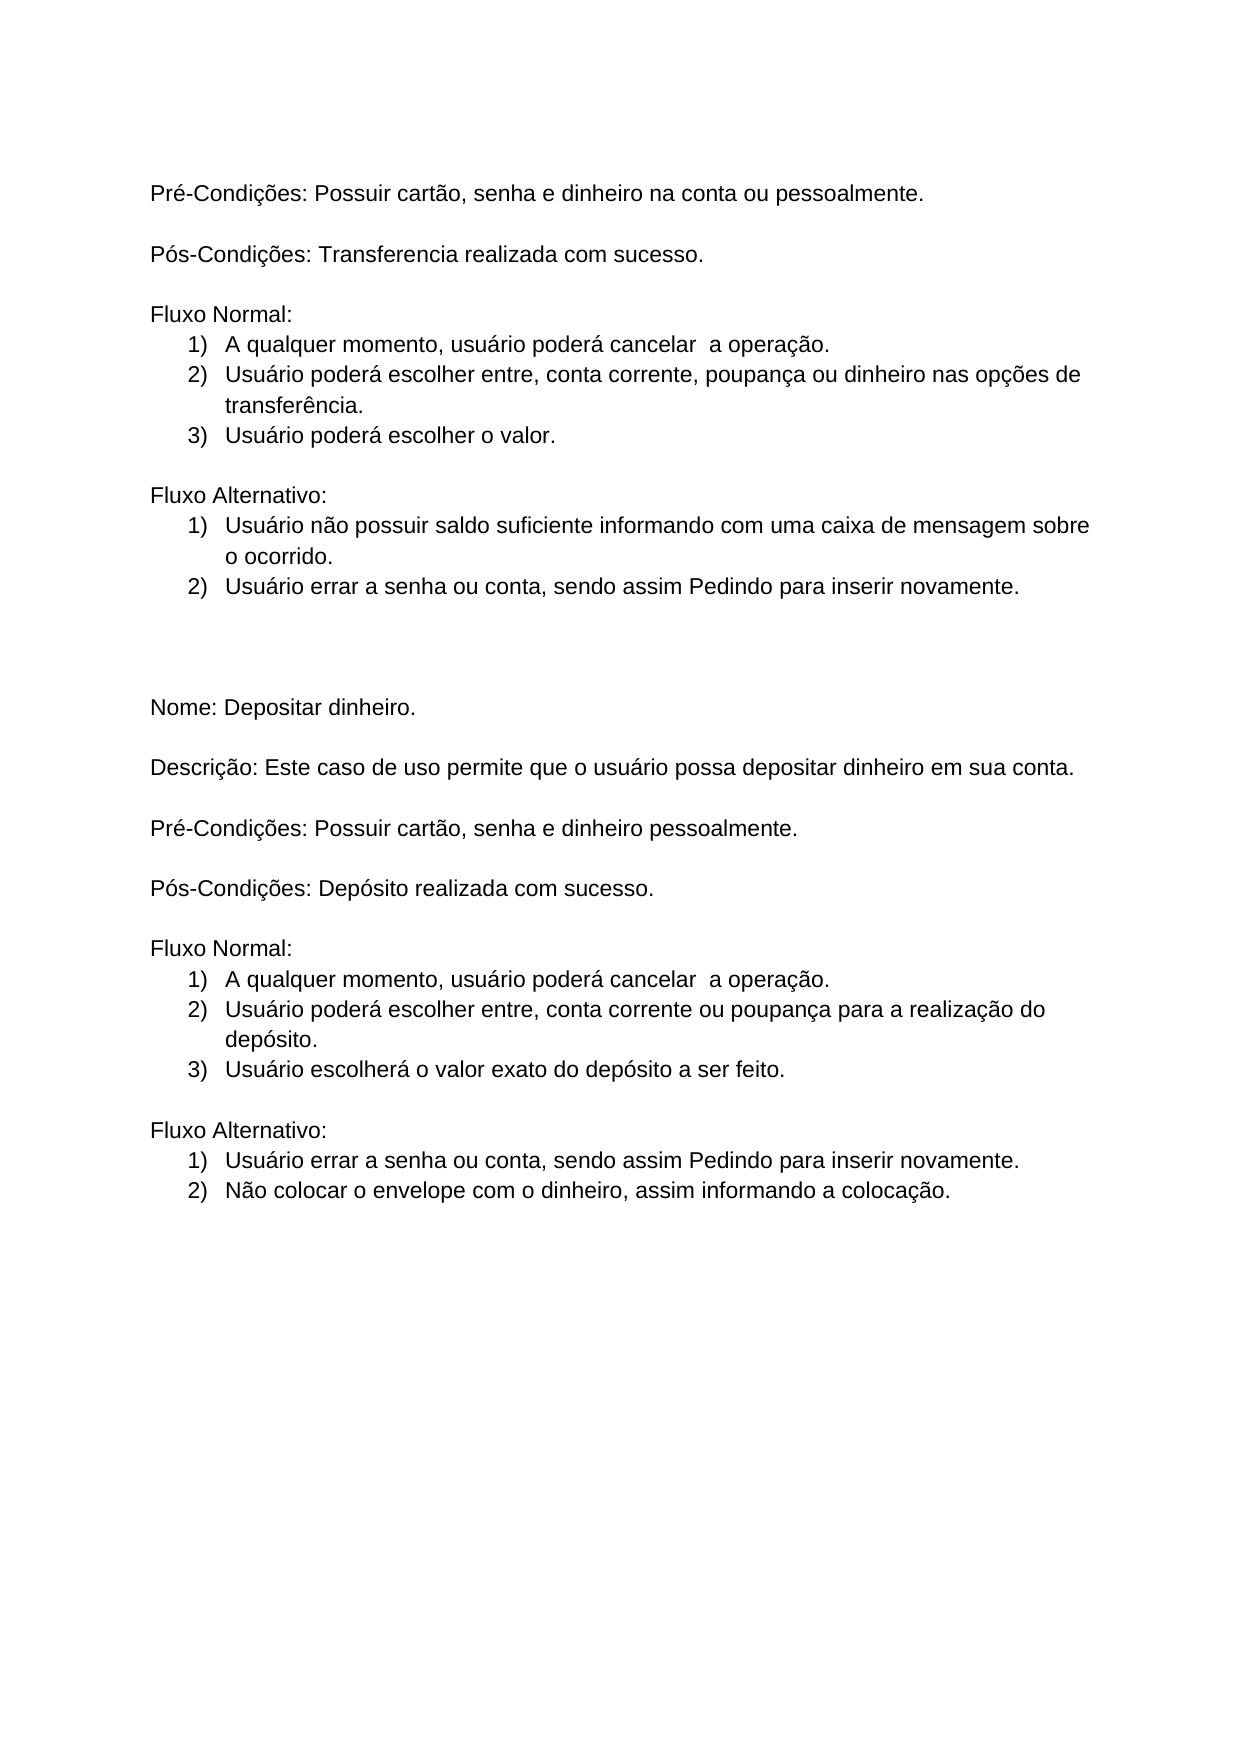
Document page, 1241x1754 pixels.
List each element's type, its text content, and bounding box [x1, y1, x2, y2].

list Usuário errar a senha ou conta, sendo assim Pedindo para inserir novamente. [187, 1147, 1090, 1173]
list Usuário escolherá o valor exato do depósito a ser feito. [187, 1056, 1090, 1083]
list Usuário poderá escolher entre, conta corrente ou poupança para a realização do depósito. [187, 996, 1090, 1052]
text Fluxo Alternativo: [150, 482, 1090, 509]
list Não colocar o envelope com o dinheiro, assim informando a colocação. [187, 1177, 1090, 1203]
list Usuário poderá escolher entre, conta corrente, poupança ou dinheiro nas opções de transferência. [187, 361, 1090, 418]
list A qualquer momento, usuário poderá cancelar a operação. [187, 331, 1090, 358]
text Nome: Depositar dinheiro. [150, 694, 1090, 720]
list Usuário errar a senha ou conta, sendo assim Pedindo para inserir novamente. [187, 573, 1090, 599]
text Fluxo Normal: [150, 301, 1090, 327]
text Pré-Condições: Possuir cartão, senha e dinheiro pessoalmente. [150, 814, 1090, 841]
list Usuário não possuir saldo suficiente informando com uma caixa de mensagem sobre o ocorrido. [187, 512, 1090, 569]
text Pré-Condições: Possuir cartão, senha e dinheiro na conta ou pessoalmente. [150, 180, 1090, 207]
text Fluxo Alternativo: [150, 1117, 1090, 1143]
list A qualquer momento, usuário poderá cancelar a operação. [187, 966, 1090, 992]
list Usuário poderá escolher o valor. [187, 422, 1090, 448]
text Pós-Condições: Depósito realizada com sucesso. [150, 875, 1090, 901]
text Fluxo Normal: [150, 935, 1090, 962]
text Descrição: Este caso de uso permite que o usuário possa depositar dinheiro em sua conta. [150, 754, 1090, 781]
text Pós-Condições: Transferencia realizada com sucesso. [150, 241, 1090, 267]
